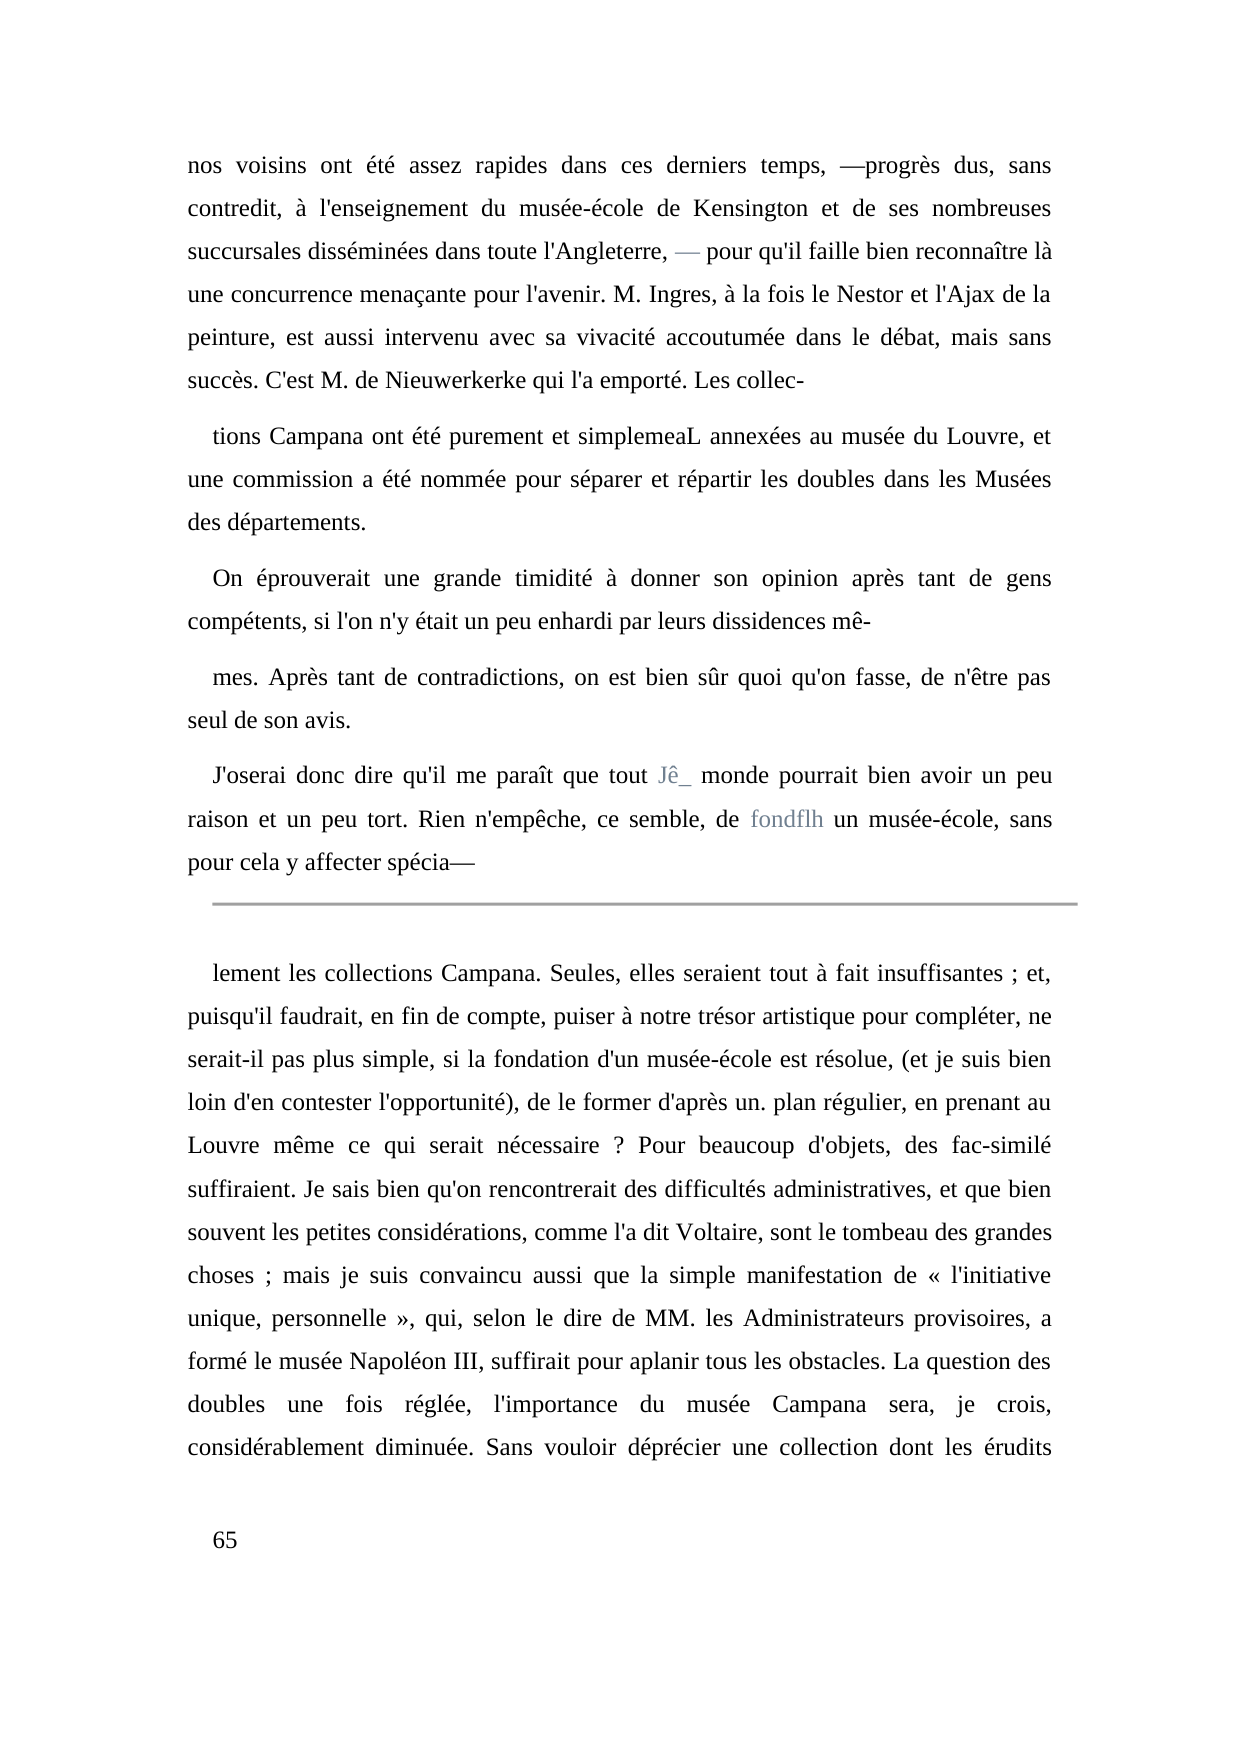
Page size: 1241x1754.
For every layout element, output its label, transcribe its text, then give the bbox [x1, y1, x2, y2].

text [187, 150, 1053, 394]
text tions Campana ont été purement et simplemeaL annexées au musée du Louvre, et une commission a été nommée pour séparer et répartir les doubles dans les Musées des départements. [187, 421, 1053, 536]
text J'oserai donc dire qu'il me paraît que tout Jê_ monde pourrait bien avoir un peu raison et un peu tort. Rien n'empêche, ce semble, de fondflh un musée-école, sans pour cela y affecter spécia— [187, 761, 1053, 876]
text On éprouverait une grande timidité à donner son opinion après tant de gens compétents, si l'on n'y était un peu enhardi par leurs dissidences mê- [187, 563, 1053, 635]
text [187, 958, 1053, 1461]
text mes. Après tant de contradictions, on est bien sûr quoi qu'on fasse, de n'être pas seul de son avis. [187, 662, 1053, 734]
